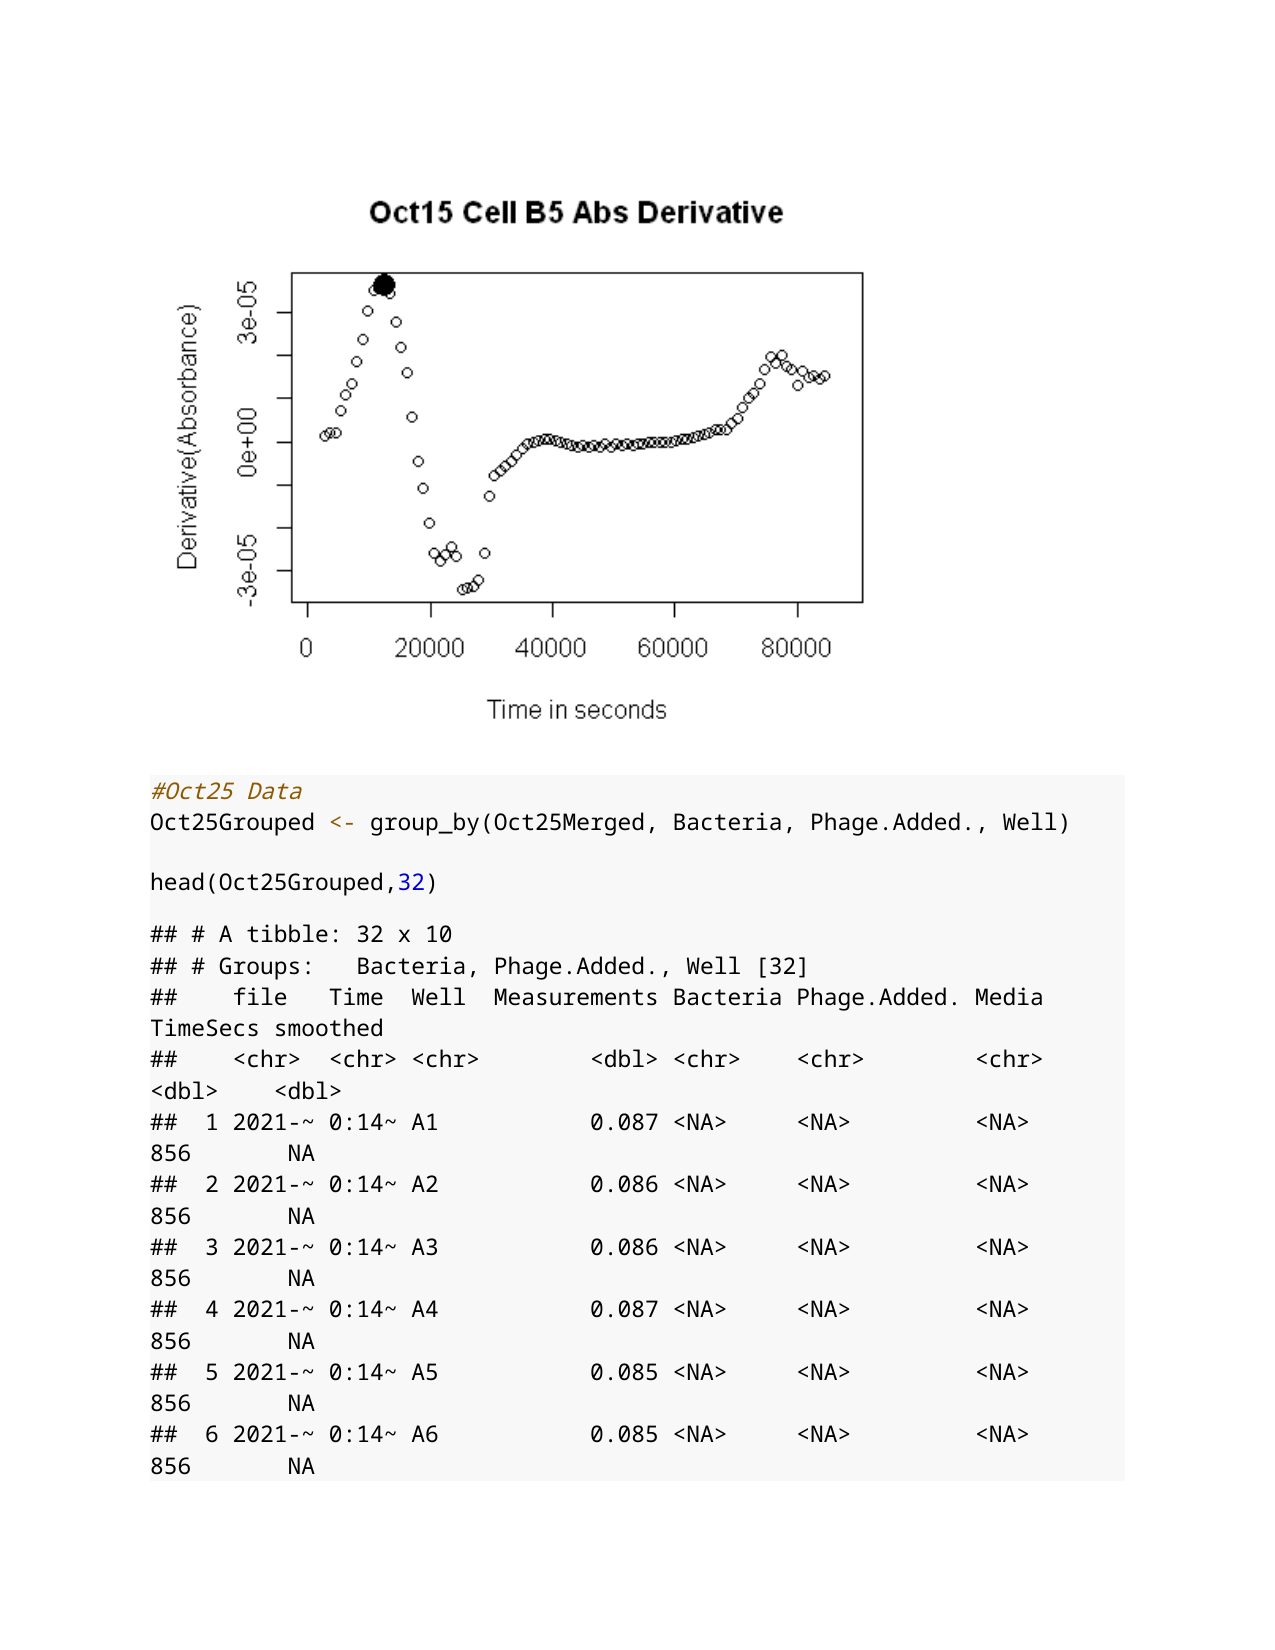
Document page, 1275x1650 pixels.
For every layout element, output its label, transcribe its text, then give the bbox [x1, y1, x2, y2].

text #Oct25 Data Oct25Grouped <- group_by(Oct25Merged, Bacteria, Phage.Added., Well) head(Oct25Grouped,32) [150, 775, 1125, 898]
picture [168, 150, 927, 757]
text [150, 918, 1125, 1481]
